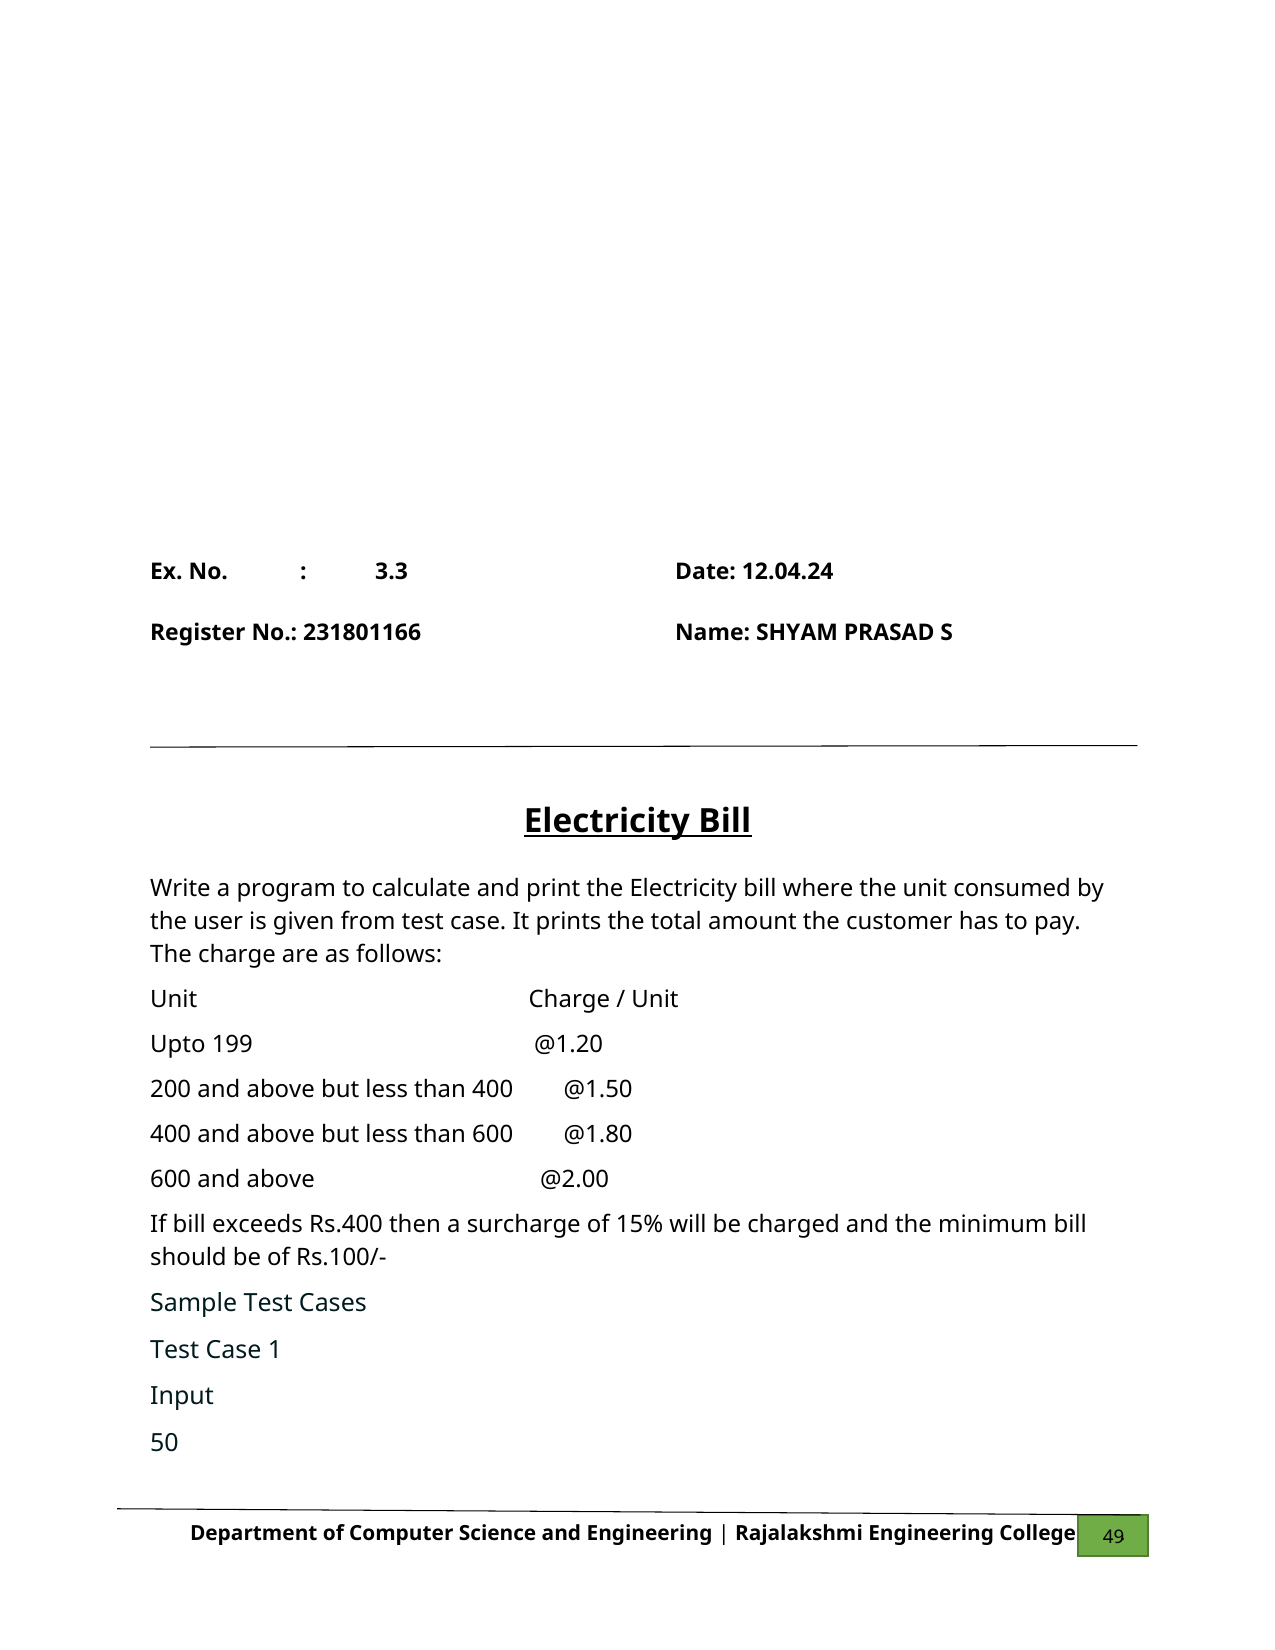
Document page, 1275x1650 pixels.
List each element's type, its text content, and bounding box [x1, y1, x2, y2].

text Test Case 1 [150, 1331, 1125, 1365]
text If bill exceeds Rs.400 then a surcharge of 15% will be charged and the minimum bill should be of Rs.100/- [150, 1207, 1125, 1272]
text Register No.: 231801166 Name: SHYAM PRASAD S [150, 615, 1125, 647]
text 200 and above but less than 400 @1.50 [150, 1072, 1125, 1104]
text Write a program to calculate and print the Electricity bill where the unit consumed by the user is given from test case. It prints the total amount the customer has to pay. The charge are as follows: [150, 871, 1125, 969]
text Electricity Bill [150, 797, 1125, 842]
text 600 and above @2.00 [150, 1162, 1125, 1194]
text Unit Charge / Unit [150, 982, 1125, 1014]
text Ex. No. : 3.3 Date: 12.04.24 [150, 555, 1125, 586]
text Upto 199 @1.20 [150, 1027, 1125, 1059]
text Sample Test Cases [150, 1285, 1125, 1319]
text 50 [150, 1424, 1125, 1458]
text Input [150, 1378, 1125, 1412]
text 400 and above but less than 600 @1.80 [150, 1117, 1125, 1149]
